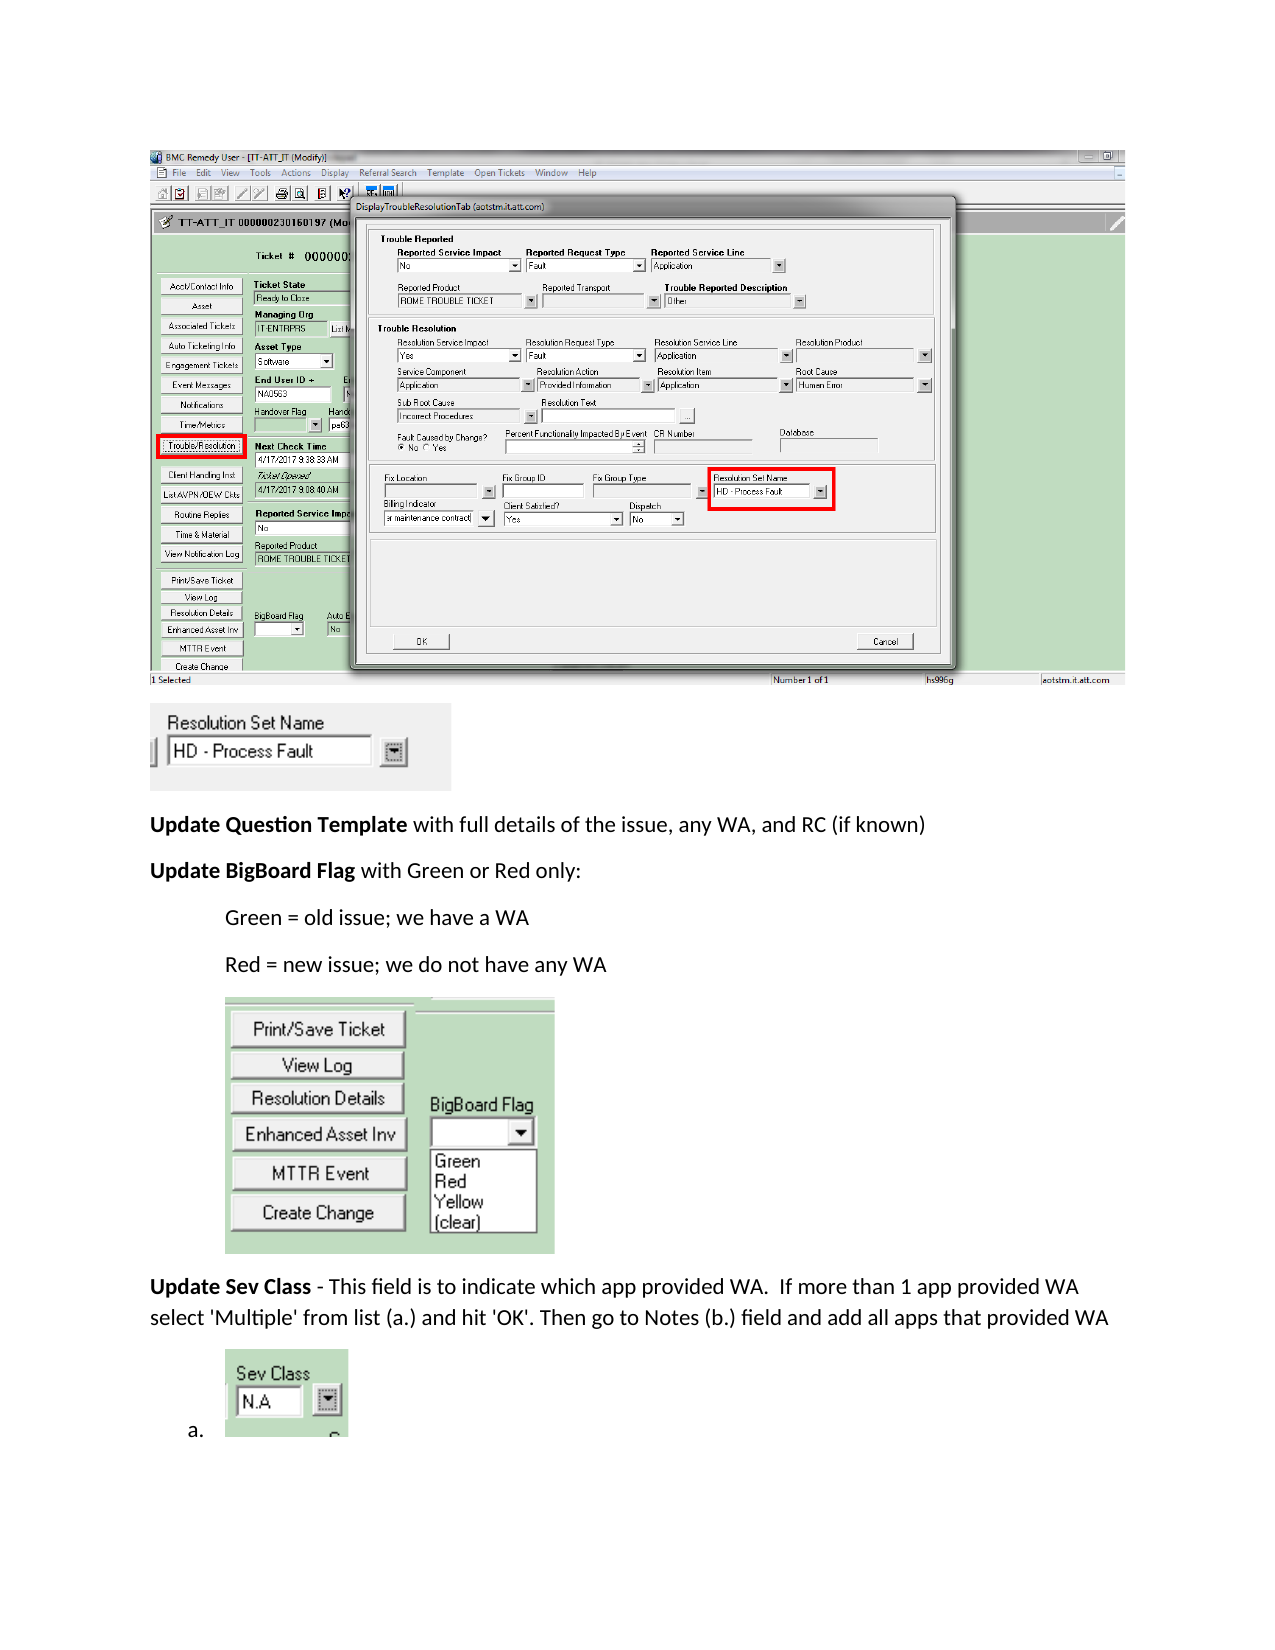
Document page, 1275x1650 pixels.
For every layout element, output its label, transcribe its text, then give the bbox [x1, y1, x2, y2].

text Update Sev Class - This field is to indicate which app provided WA. If more than 1 app provided WA select 'Multiple' from list (a.) and hit 'OK'. Then go to Notes (b.) field and add all apps that provided WA [150, 1272, 1125, 1331]
picture [150, 150, 1125, 685]
text Red = new issue; we do not have any WA [150, 950, 1125, 978]
picture [225, 997, 555, 1254]
text Green = old issue; we have a WA [150, 903, 1125, 932]
text Update BigBoard Flag with Green or Red only: [150, 857, 1125, 885]
picture [225, 1349, 349, 1437]
text Update Question Template with full details of the issue, any WA, and RC (if known) [150, 810, 1125, 838]
picture [150, 703, 452, 791]
